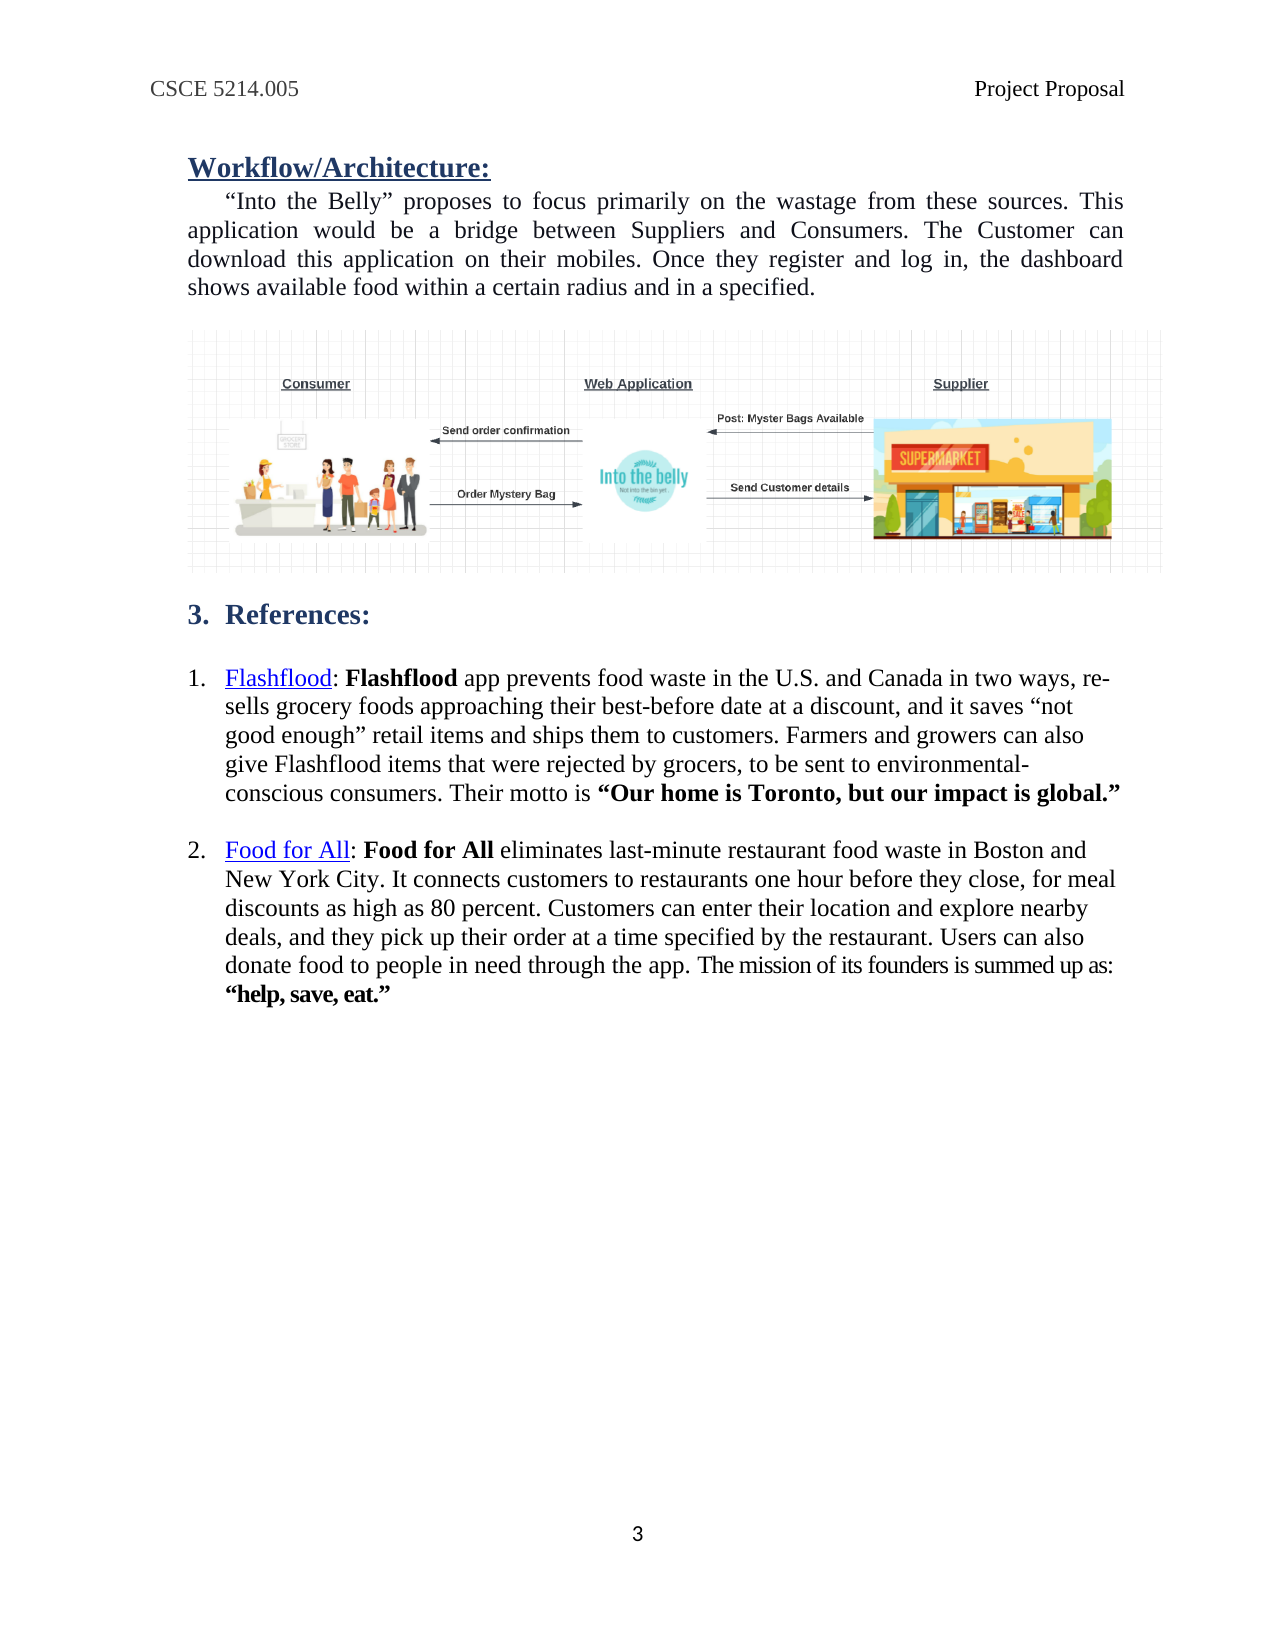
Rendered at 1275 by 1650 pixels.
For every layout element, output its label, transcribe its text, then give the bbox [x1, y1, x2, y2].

list Flashflood: Flashflood app prevents food waste in the U.S. and Canada in two ways, re-sells grocery foods approaching their best-before date at a discount, and it saves “not good enough” retail items and ships them to customers. Farmers and growers can also give Flashflood items that were rejected by grocers, to be sent to environmental-conscious consumers. Their motto is “Our home is Toronto, but our impact is global.” [187, 663, 1125, 806]
picture [187, 330, 1163, 573]
list Food for All: Food for All eliminates last-minute restaurant food waste in Boston and New York City. It connects customers to restaurants one hour before they close, for meal discounts as high as 80 percent. Customers can enter their location and explore nearby deals, and they pick up their order at a time specified by the restaurant. Users can also donate food to people in need through the app. The mission of its founders is summed up as: “help, save, eat.” [187, 836, 1125, 1008]
text “Into the Belly” proposes to focus primarily on the wastage from these sources. This application would be a bridge between Suppliers and Consumers. The Customer can download this application on their mobiles. Once they register and log in, the dashboard shows available food within a certain radius and in a specified. [187, 186, 1125, 301]
subtitle Workflow/Architecture: [150, 150, 1125, 183]
subtitle References: [187, 597, 1125, 631]
